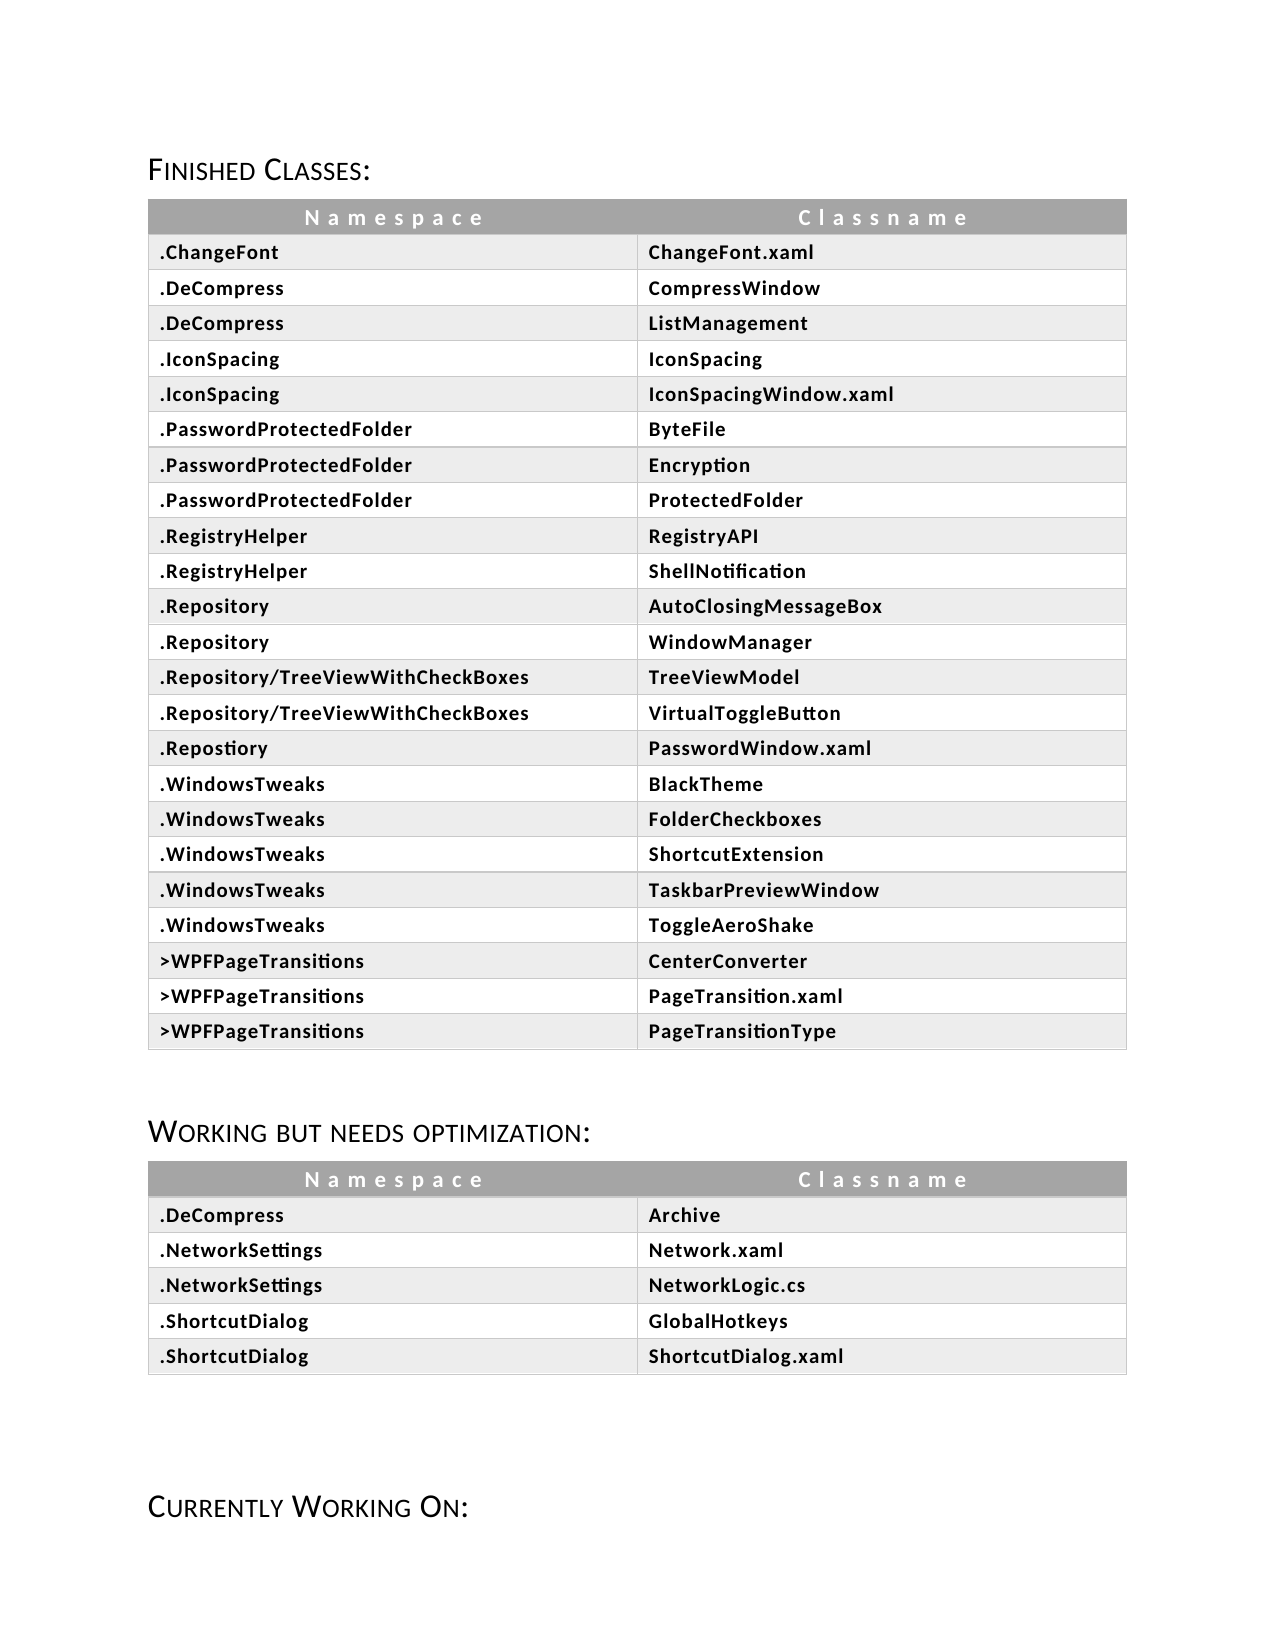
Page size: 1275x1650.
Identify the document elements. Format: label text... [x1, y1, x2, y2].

table_cell Network.xaml [638, 1233, 1126, 1267]
table_cell .ChangeFont [149, 235, 637, 269]
table_cell ShortcutExtension [638, 837, 1126, 871]
table_cell WindowManager [638, 625, 1126, 659]
table_cell TaskbarPreviewWindow [638, 873, 1126, 907]
table_cell .DeCompress [149, 306, 637, 340]
table_cell .ShortcutDialog [149, 1339, 637, 1373]
table_cell AutoClosingMessageBox [638, 589, 1126, 623]
table_cell .PasswordProtectedFolder [149, 412, 637, 446]
table_cell Encryption [638, 448, 1126, 482]
table_header Classname [638, 1162, 1126, 1196]
table_cell .IconSpacing [149, 377, 637, 411]
table_header Namespace [149, 1162, 637, 1196]
table_cell .WindowsTweaks [149, 908, 637, 942]
table_cell .PasswordProtectedFolder [149, 483, 637, 517]
table_cell .PasswordProtectedFolder [149, 448, 637, 482]
table_cell CenterConverter [638, 943, 1126, 978]
table_cell ChangeFont.xaml [638, 235, 1126, 269]
table_cell >WPFPageTransitions [149, 943, 637, 978]
table_cell ProtectedFolder [638, 483, 1126, 517]
table_cell Archive [638, 1198, 1126, 1232]
table_cell .RegistryHelper [149, 554, 637, 588]
table_cell NetworkLogic.cs [638, 1268, 1126, 1303]
table_cell IconSpacingWindow.xaml [638, 377, 1126, 411]
table_cell .DeCompress [149, 1198, 637, 1232]
table_cell PasswordWindow.xaml [638, 731, 1126, 765]
subtitle Working but needs optimization: [148, 1110, 1127, 1151]
table_cell PageTransitionType [638, 1014, 1126, 1048]
table_cell .RegistryHelper [149, 518, 637, 553]
table_cell CompressWindow [638, 270, 1126, 305]
table_cell .WindowsTweaks [149, 873, 637, 907]
table_cell ShellNotification [638, 554, 1126, 588]
table_cell IconSpacing [638, 341, 1126, 376]
table_cell RegistryAPI [638, 518, 1126, 553]
table_cell ByteFile [638, 412, 1126, 446]
table_cell .Repostiory [149, 731, 637, 765]
table_cell .Repository/TreeViewWithCheckBoxes [149, 695, 637, 730]
table_cell GlobalHotkeys [638, 1304, 1126, 1338]
table_cell >WPFPageTransitions [149, 979, 637, 1013]
table_cell .NetworkSettings [149, 1268, 637, 1303]
table_cell BlackTheme [638, 766, 1126, 801]
table_header Namespace [149, 200, 637, 234]
table_cell .NetworkSettings [149, 1233, 637, 1267]
table_cell ListManagement [638, 306, 1126, 340]
table_cell ToggleAeroShake [638, 908, 1126, 942]
table_cell PageTransition.xaml [638, 979, 1126, 1013]
table_cell .WindowsTweaks [149, 802, 637, 836]
table_header Classname [638, 200, 1126, 234]
table_cell .WindowsTweaks [149, 766, 637, 801]
table_cell .ShortcutDialog [149, 1304, 637, 1338]
subtitle Currently Working On: [148, 1485, 1127, 1526]
subtitle Finished Classes: [148, 148, 1127, 188]
table_cell >WPFPageTransitions [149, 1014, 637, 1048]
table_cell .Repository [149, 625, 637, 659]
table_cell .WindowsTweaks [149, 837, 637, 871]
table_cell TreeViewModel [638, 660, 1126, 694]
table_cell .IconSpacing [149, 341, 637, 376]
table_cell .Repository [149, 589, 637, 623]
table_cell .Repository/TreeViewWithCheckBoxes [149, 660, 637, 694]
table_cell VirtualToggleButton [638, 695, 1126, 730]
table_cell ShortcutDialog.xaml [638, 1339, 1126, 1373]
table_cell .DeCompress [149, 270, 637, 305]
table_cell FolderCheckboxes [638, 802, 1126, 836]
